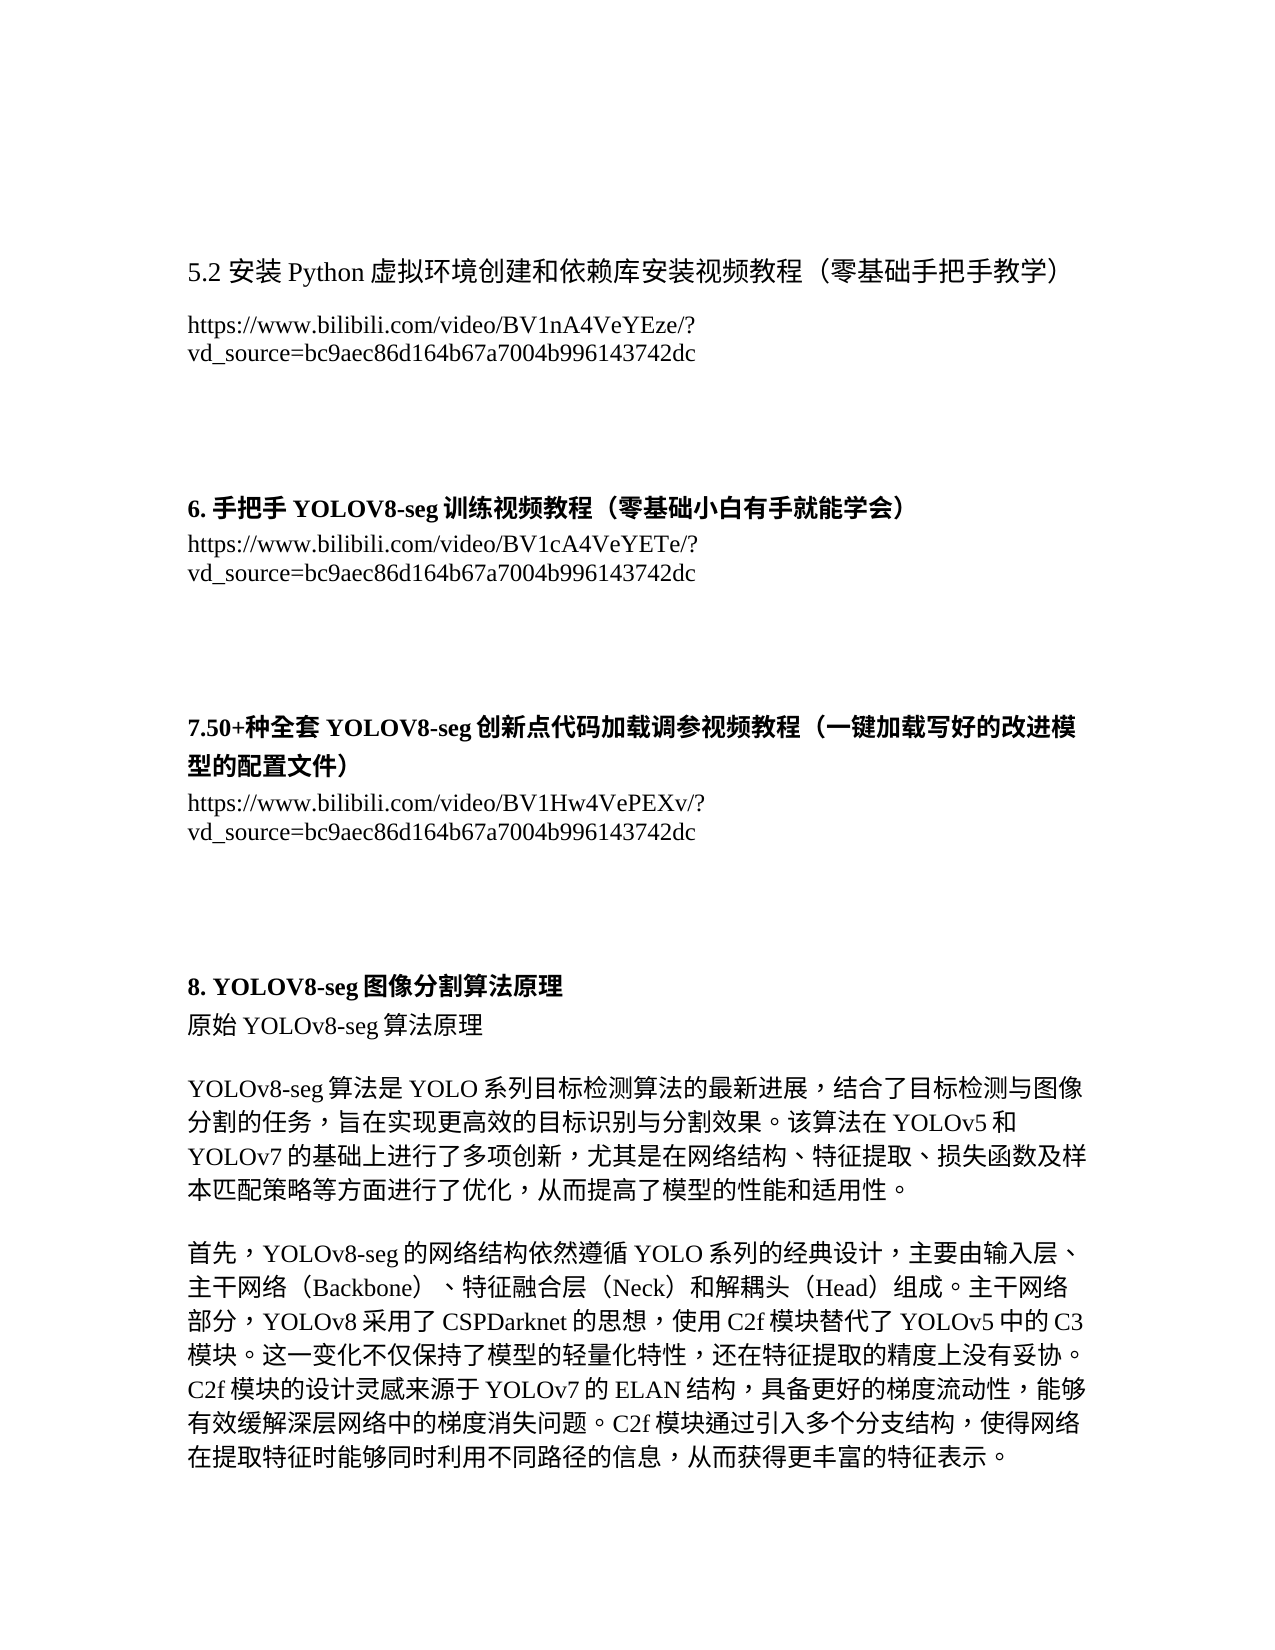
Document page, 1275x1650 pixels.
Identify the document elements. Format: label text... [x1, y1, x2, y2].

subtitle 8. YOLOV8-seg图像分割算法原理 [187, 968, 1087, 1003]
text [187, 1008, 1087, 1474]
subtitle 6. 手把手YOLOV8-seg训练视频教程（零基础小白有手就能学会） [187, 490, 1087, 524]
text 5.2 安装Python虚拟环境创建和依赖库安装视频教程（零基础手把手教学） [187, 252, 1087, 289]
subtitle 7.50+种全套YOLOV8-seg创新点代码加载调参视频教程（一键加载写好的改进模型的配置文件） [187, 710, 1087, 783]
text https://www.bilibili.com/video/BV1cA4VeYETe/?vd_source=bc9aec86d164b67a7004b996143742dc [187, 529, 1087, 587]
text https://www.bilibili.com/video/BV1nA4VeYEze/?vd_source=bc9aec86d164b67a7004b996143742dc [187, 310, 1087, 367]
text https://www.bilibili.com/video/BV1Hw4VePEXv/?vd_source=bc9aec86d164b67a7004b996143742dc [187, 788, 1087, 846]
